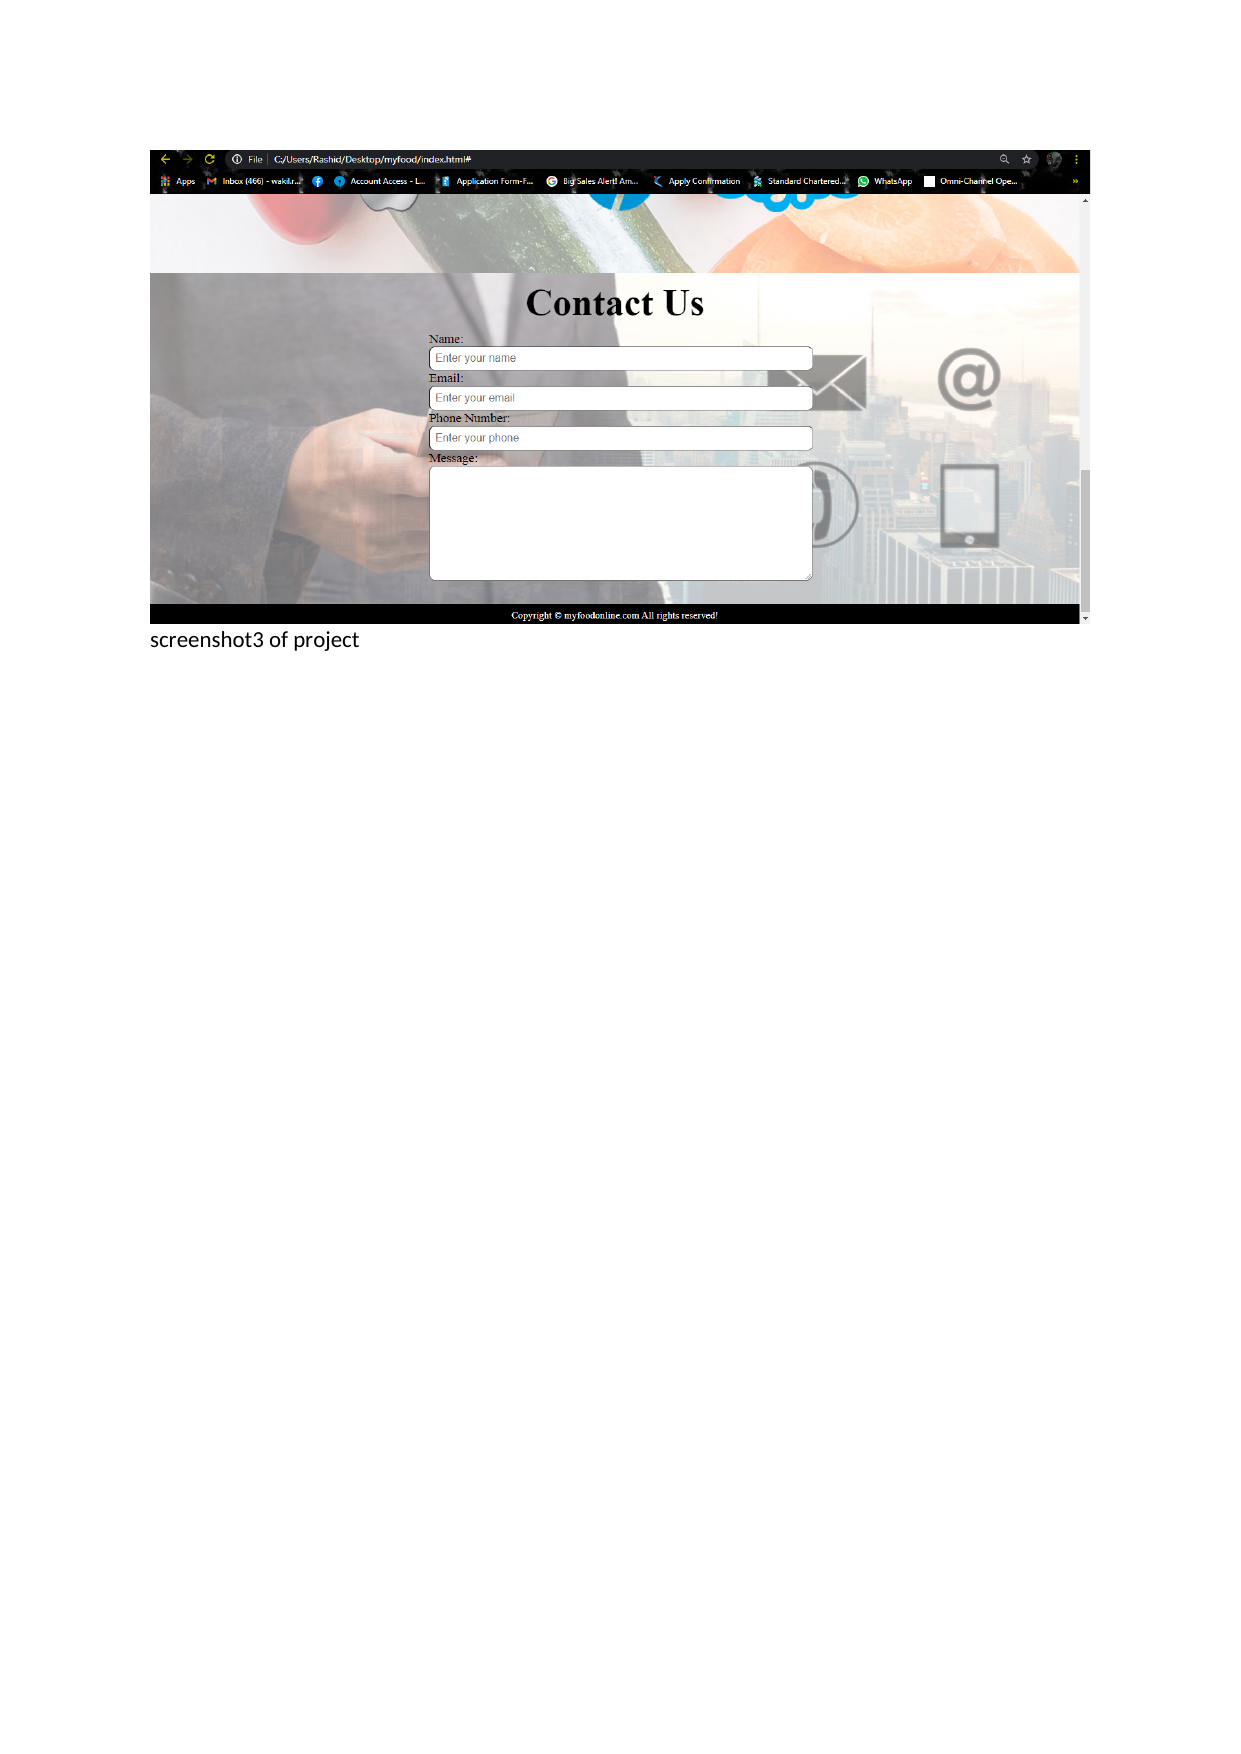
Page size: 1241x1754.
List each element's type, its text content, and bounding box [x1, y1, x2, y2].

picture [150, 150, 1091, 624]
text screenshot3 of project [150, 624, 1090, 654]
